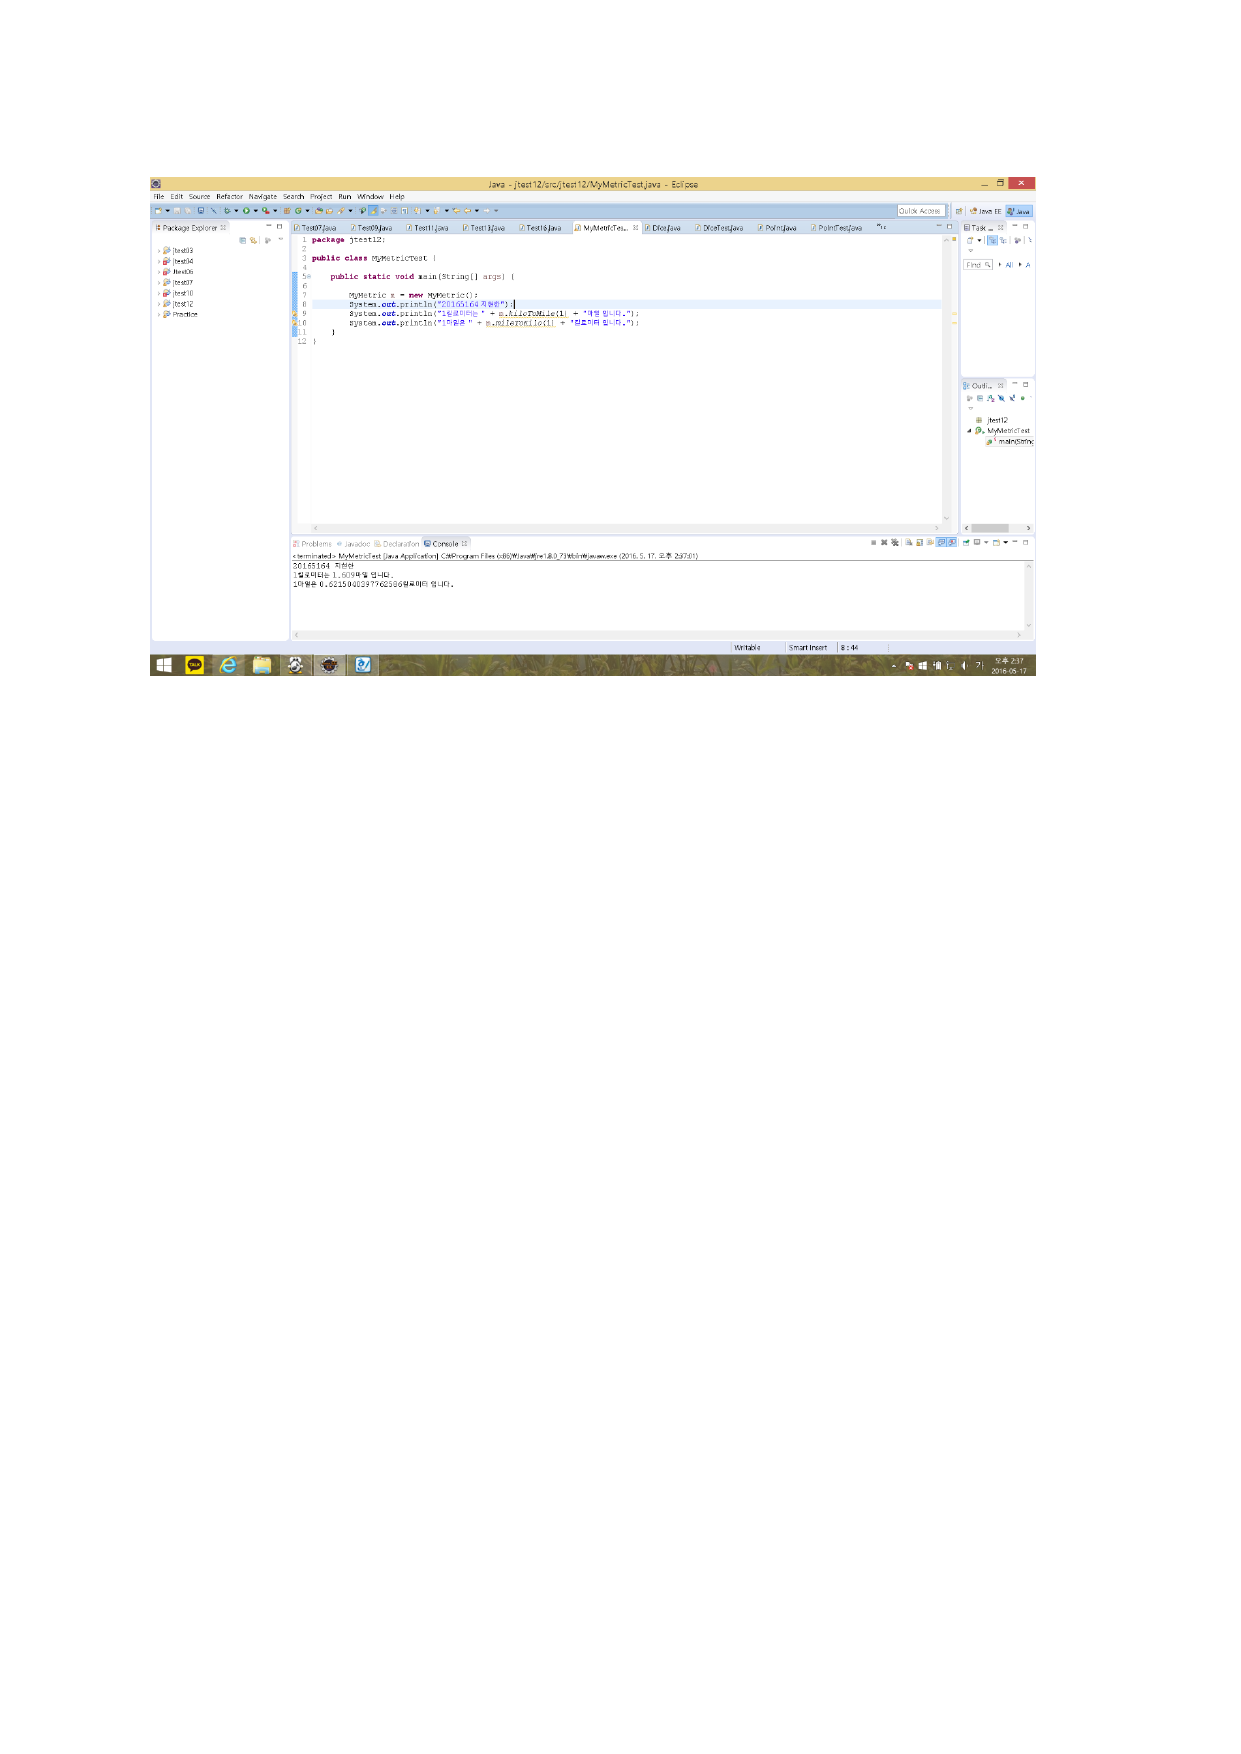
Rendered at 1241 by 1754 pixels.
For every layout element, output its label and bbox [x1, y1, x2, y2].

picture [150, 177, 1036, 676]
